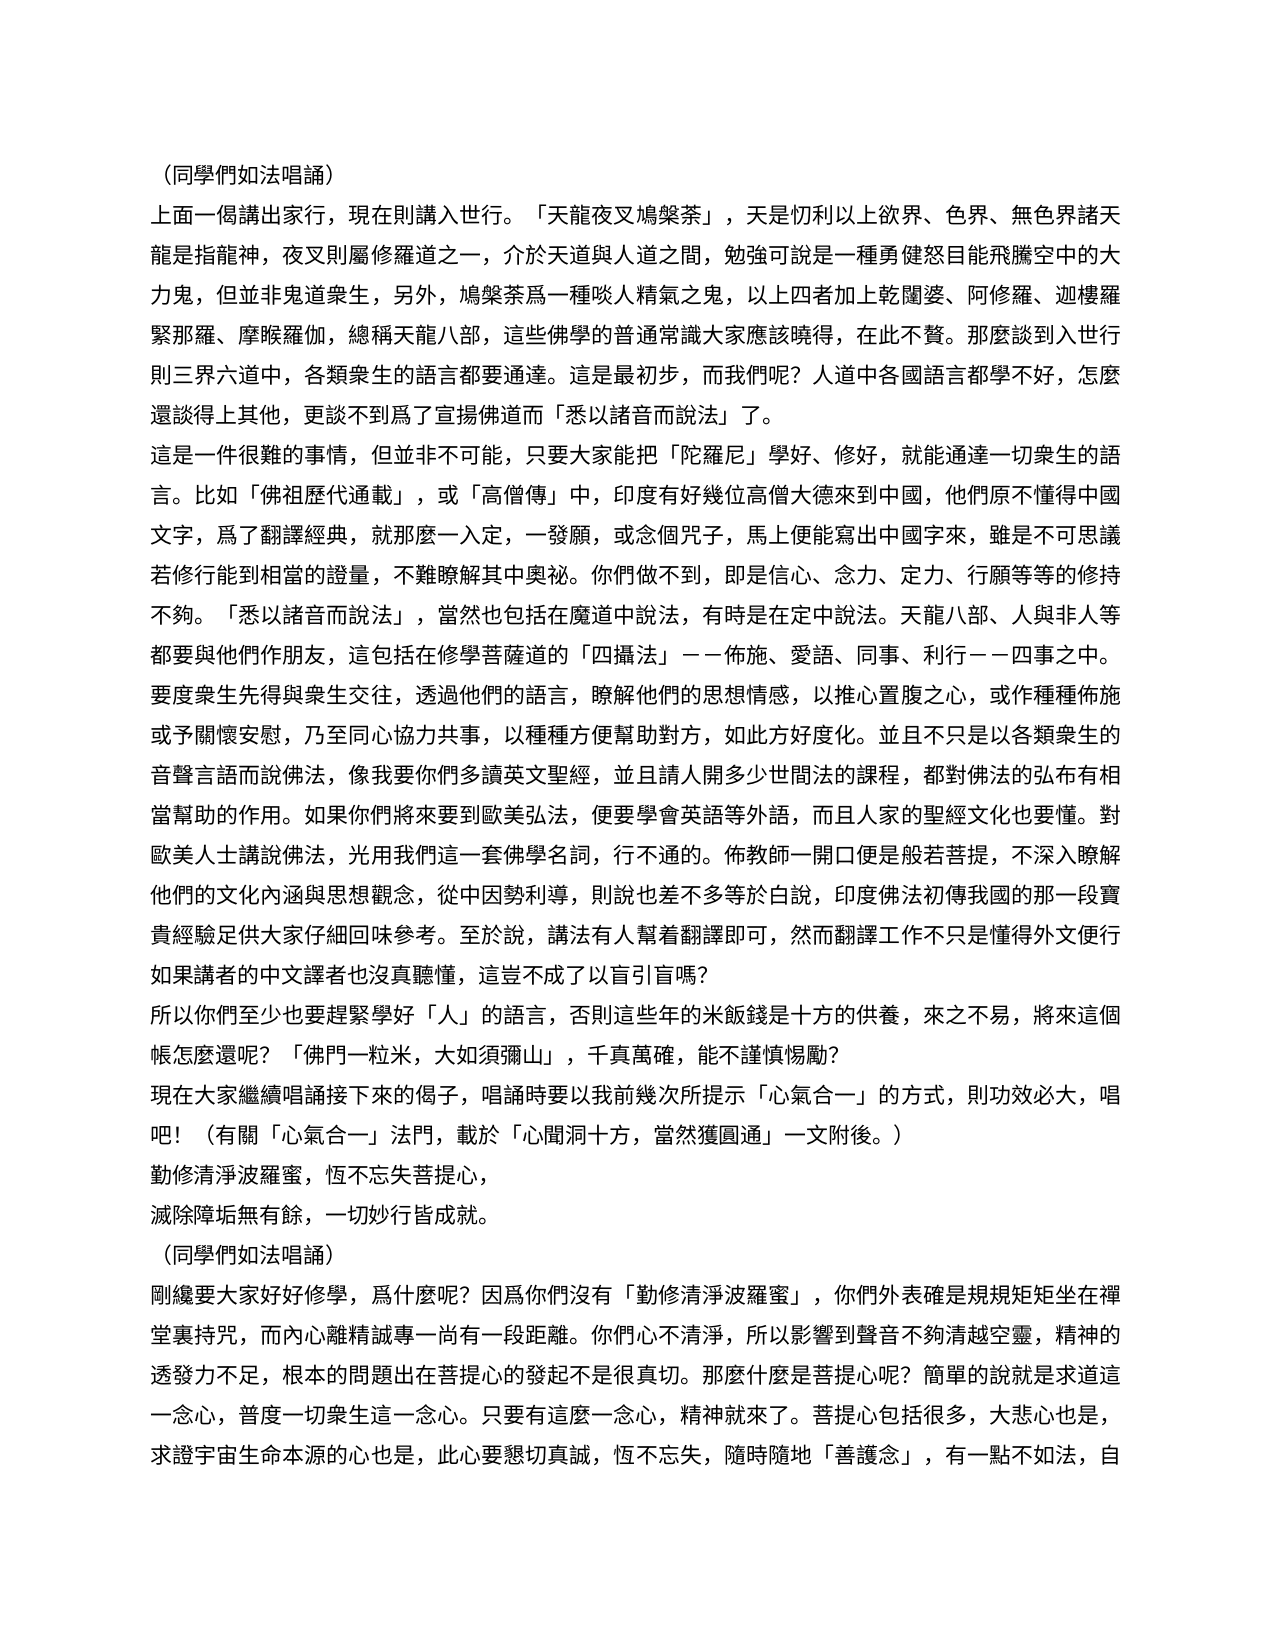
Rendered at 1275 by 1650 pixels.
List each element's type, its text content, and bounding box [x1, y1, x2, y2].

text 所以你們至少也要趕緊學好「人」的語言，否則這些年的米飯錢是十方的供養，來之不易，將來這個帳怎麼還呢？「佛門一粒米，大如須彌山」，千真萬確，能不謹慎惕勵？ [150, 990, 1125, 1070]
text （同學們如法唱誦） [150, 150, 1125, 190]
text （同學們如法唱誦） [150, 1230, 1125, 1270]
text 現在大家繼續唱誦接下來的偈子，唱誦時要以我前幾次所提示「心氣合一」的方式，則功效必大，唱吧！（有關「心氣合一」法門，載於「心聞洞十方，當然獲圓通」一文附後。） [150, 1070, 1125, 1150]
text 勤修清淨波羅蜜，恆不忘失菩提心， [150, 1150, 1125, 1190]
text 這是一件很難的事情，但並非不可能，只要大家能把「陀羅尼」學好、修好，就能通達一切衆生的語言。比如「佛祖歷代通載」，或「高僧傳」中，印度有好幾位高僧大德來到中國，他們原不懂得中國文字，爲了翻譯經典，就那麼一入定，一發願，或念個咒子，馬上便能寫出中國字來，雖是不可思議，若修行能到相當的證量，不難瞭解其中奧祕。你們做不到，即是信心、念力、定力、行願等等的修持不夠。「悉以諸音而說法」，當然也包括在魔道中說法，有時是在定中說法。天龍八部、人與非人等都要與他們作朋友，這包括在修學菩薩道的「四攝法」－－佈施、愛語、同事、利行－－四事之中。要度衆生先得與衆生交往，透過他們的語言，瞭解他們的思想情感，以推心置腹之心，或作種種佈施，或予關懷安慰，乃至同心協力共事，以種種方便幫助對方，如此方好度化。並且不只是以各類衆生的音聲言語而說佛法，像我要你們多讀英文聖經，並且請人開多少世間法的課程，都對佛法的弘布有相當幫助的作用。如果你們將來要到歐美弘法，便要學會英語等外語，而且人家的聖經文化也要懂。對歐美人士講說佛法，光用我們這一套佛學名詞，行不通的。佈教師一開口便是般若菩提，不深入瞭解他們的文化內涵與思想觀念，從中因勢利導，則說也差不多等於白說，印度佛法初傳我國的那一段寶貴經驗足供大家仔細回味參考。至於說，講法有人幫着翻譯即可，然而翻譯工作不只是懂得外文便行，如果講者的中文譯者也沒真聽懂，這豈不成了以盲引盲嗎？ [150, 430, 1125, 990]
text 滅除障垢無有餘，一切妙行皆成就。 [150, 1190, 1125, 1230]
text 上面一偈講出家行，現在則講入世行。「天龍夜叉鳩槃荼」，天是忉利以上欲界、色界、無色界諸天，龍是指龍神，夜叉則屬修羅道之一，介於天道與人道之間，勉強可說是一種勇健怒目能飛騰空中的大力鬼，但並非鬼道衆生，另外，鳩槃荼爲一種啖人精氣之鬼，以上四者加上乾闥婆、阿修羅、迦樓羅、緊那羅、摩睺羅伽，總稱天龍八部，這些佛學的普通常識大家應該曉得，在此不贅。那麼談到入世行，則三界六道中，各類衆生的語言都要通達。這是最初步，而我們呢？人道中各國語言都學不好，怎麼還談得上其他，更談不到爲了宣揚佛道而「悉以諸音而說法」了。 [150, 190, 1125, 430]
